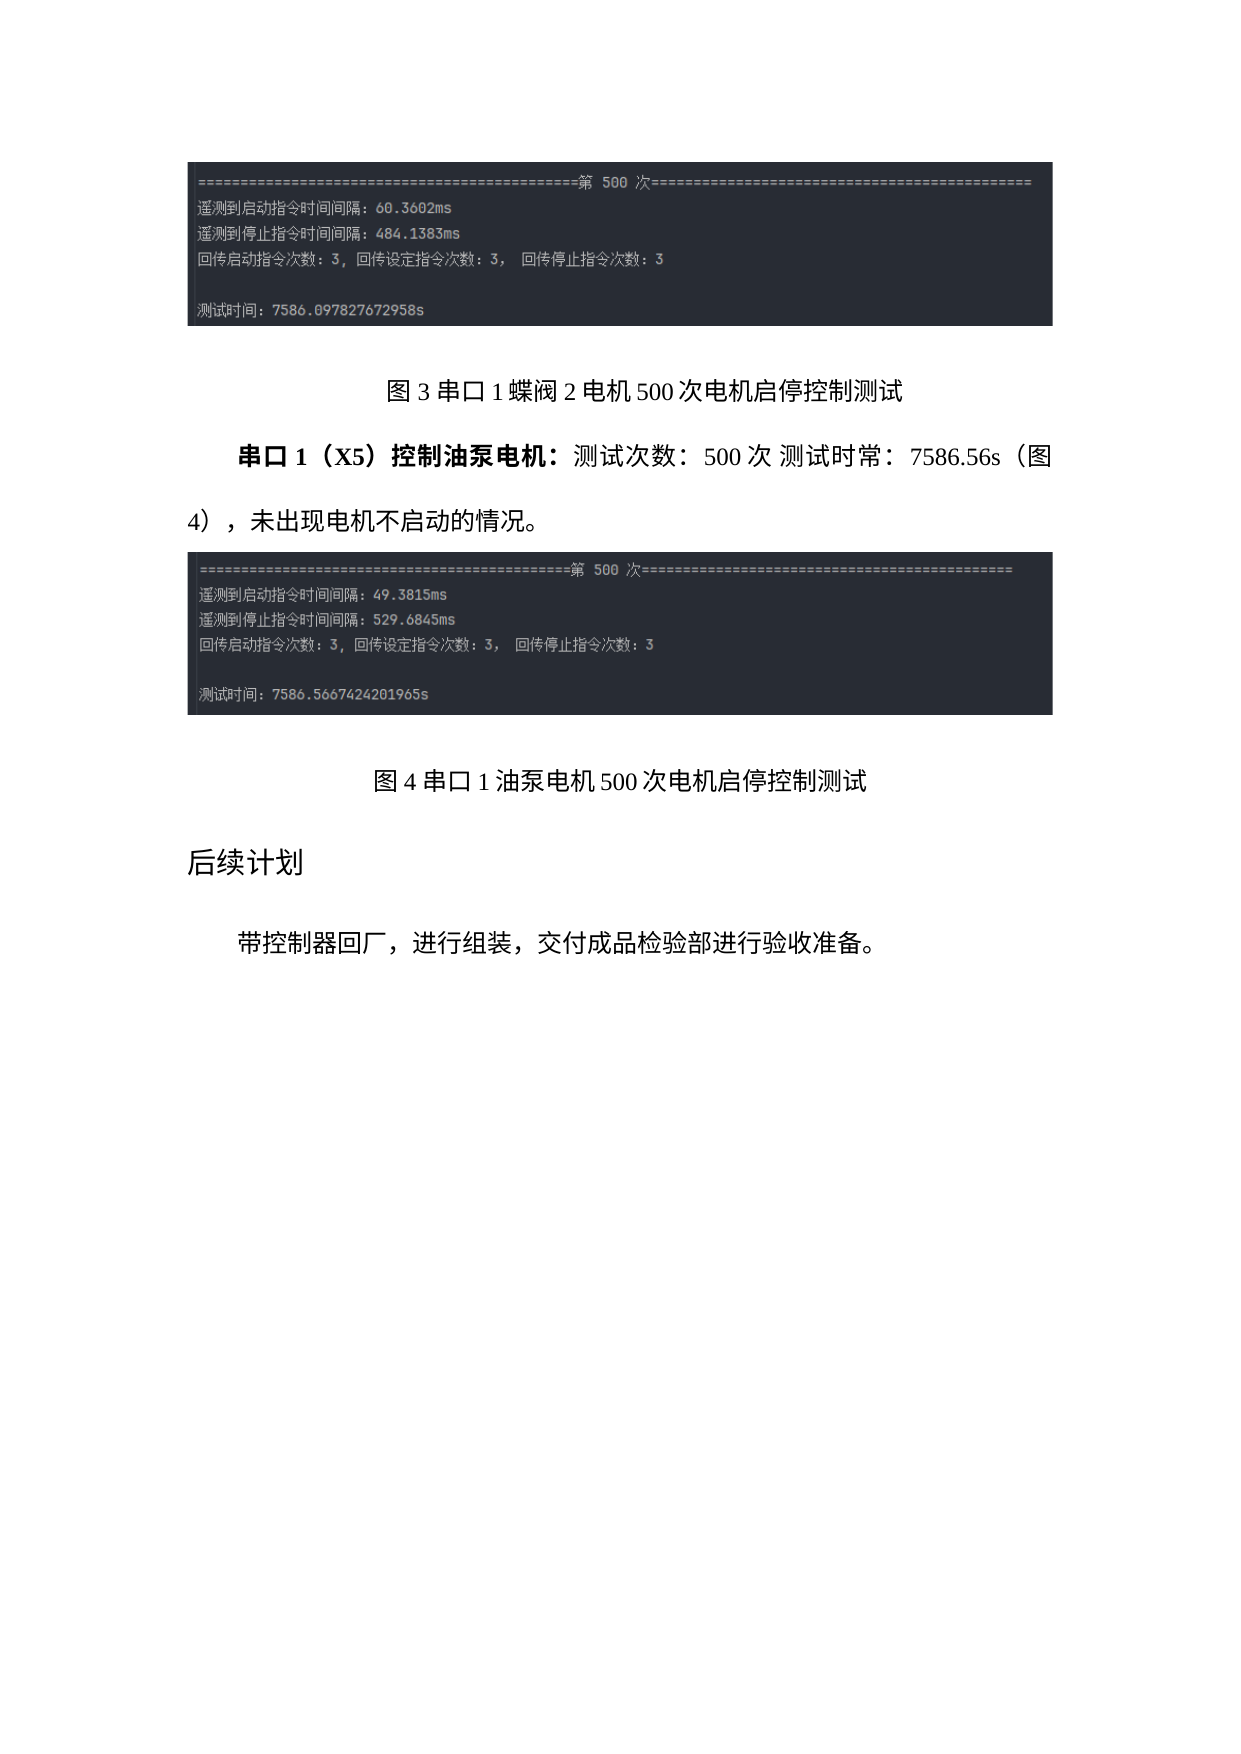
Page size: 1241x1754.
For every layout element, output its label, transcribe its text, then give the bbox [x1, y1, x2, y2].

text 图 3 串口1蝶阀2电机500次电机启停控制测试 [187, 357, 1053, 422]
text 串口1（X5）控制油泵电机：测试次数：500次 测试时常：7586.56s（图4），未出现电机不启动的情况。 [187, 422, 1053, 552]
subtitle 后续计划 [187, 828, 1053, 893]
text 带控制器回厂，进行组装，交付成品检验部进行验收准备。 [187, 909, 1053, 974]
picture [187, 552, 1053, 715]
picture [187, 162, 1053, 326]
text 图 4 串口1油泵电机500次电机启停控制测试 [187, 747, 1053, 812]
